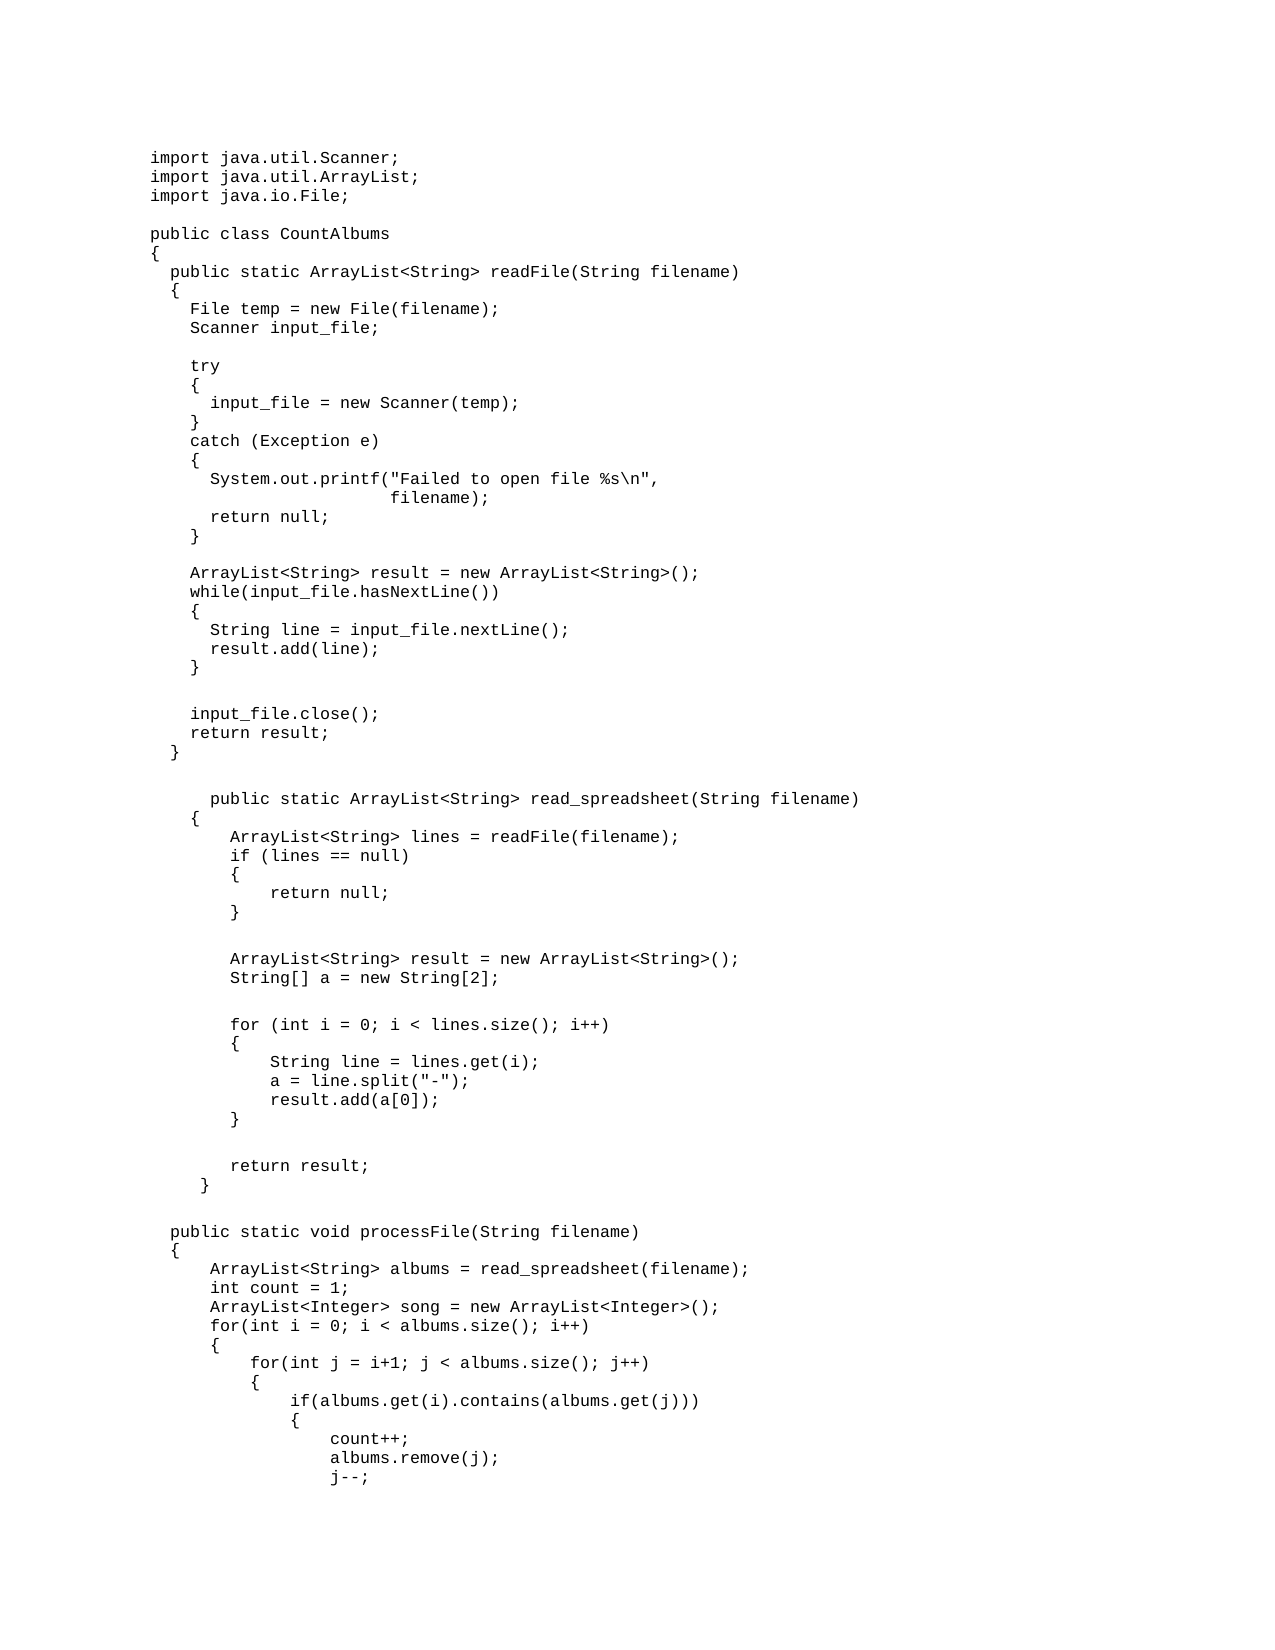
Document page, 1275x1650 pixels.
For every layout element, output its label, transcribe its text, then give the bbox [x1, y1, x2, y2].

text if (lines == null) [150, 847, 1125, 866]
text { [150, 376, 1125, 395]
text File temp = new File(filename); [150, 301, 1125, 320]
text return result; [150, 1157, 1125, 1176]
text { [150, 1242, 1125, 1261]
text { [150, 866, 1125, 885]
text } [150, 904, 1125, 922]
text try [150, 357, 1125, 376]
text { [150, 602, 1125, 621]
text } [150, 744, 1125, 762]
text } [150, 1111, 1125, 1129]
text System.out.printf("Failed to open file %s\n", [150, 471, 1125, 489]
text count++; [150, 1431, 1125, 1449]
text albums.remove(j); [150, 1449, 1125, 1468]
text input_file.close(); [150, 706, 1125, 725]
text ArrayList<String> lines = readFile(filename); [150, 828, 1125, 847]
text public static void processFile(String filename) [150, 1223, 1125, 1242]
text while(input_file.hasNextLine()) [150, 584, 1125, 602]
text return result; [150, 725, 1125, 744]
text Scanner input_file; [150, 320, 1125, 338]
text } [150, 659, 1125, 678]
text public static ArrayList<String> readFile(String filename) [150, 263, 1125, 282]
text { [150, 1412, 1125, 1431]
text ArrayList<String> result = new ArrayList<String>(); [150, 565, 1125, 584]
text a = line.split("-"); [150, 1073, 1125, 1092]
text { [150, 244, 1125, 263]
text ArrayList<Integer> song = new ArrayList<Integer>(); [150, 1298, 1125, 1317]
text filename); [150, 489, 1125, 508]
text } [150, 414, 1125, 433]
text { [150, 1374, 1125, 1393]
text ArrayList<String> albums = read_spreadsheet(filename); [150, 1261, 1125, 1280]
text if(albums.get(i).contains(albums.get(j))) [150, 1393, 1125, 1412]
text { [150, 1035, 1125, 1054]
text int count = 1; [150, 1280, 1125, 1298]
text return null; [150, 885, 1125, 904]
text String[] a = new String[2]; [150, 969, 1125, 988]
text { [150, 1336, 1125, 1355]
text result.add(a[0]); [150, 1092, 1125, 1111]
text result.add(line); [150, 640, 1125, 659]
text import java.util.ArrayList; [150, 169, 1125, 188]
text j--; [150, 1468, 1125, 1487]
text String line = input_file.nextLine(); [150, 621, 1125, 640]
text } [150, 527, 1125, 546]
text public class CountAlbums [150, 225, 1125, 244]
text return null; [150, 508, 1125, 527]
text catch (Exception e) [150, 433, 1125, 452]
text String line = lines.get(i); [150, 1054, 1125, 1073]
text public static ArrayList<String> read_spreadsheet(String filename) [150, 791, 1125, 809]
text input_file = new Scanner(temp); [150, 395, 1125, 414]
text for(int i = 0; i < albums.size(); i++) [150, 1317, 1125, 1336]
text } [150, 1176, 1125, 1195]
text { [150, 452, 1125, 471]
text import java.util.Scanner; [150, 150, 1125, 169]
text ArrayList<String> result = new ArrayList<String>(); [150, 951, 1125, 969]
text import java.io.File; [150, 188, 1125, 207]
text for (int i = 0; i < lines.size(); i++) [150, 1016, 1125, 1035]
text for(int j = i+1; j < albums.size(); j++) [150, 1355, 1125, 1374]
text { [150, 809, 1125, 828]
text { [150, 282, 1125, 301]
